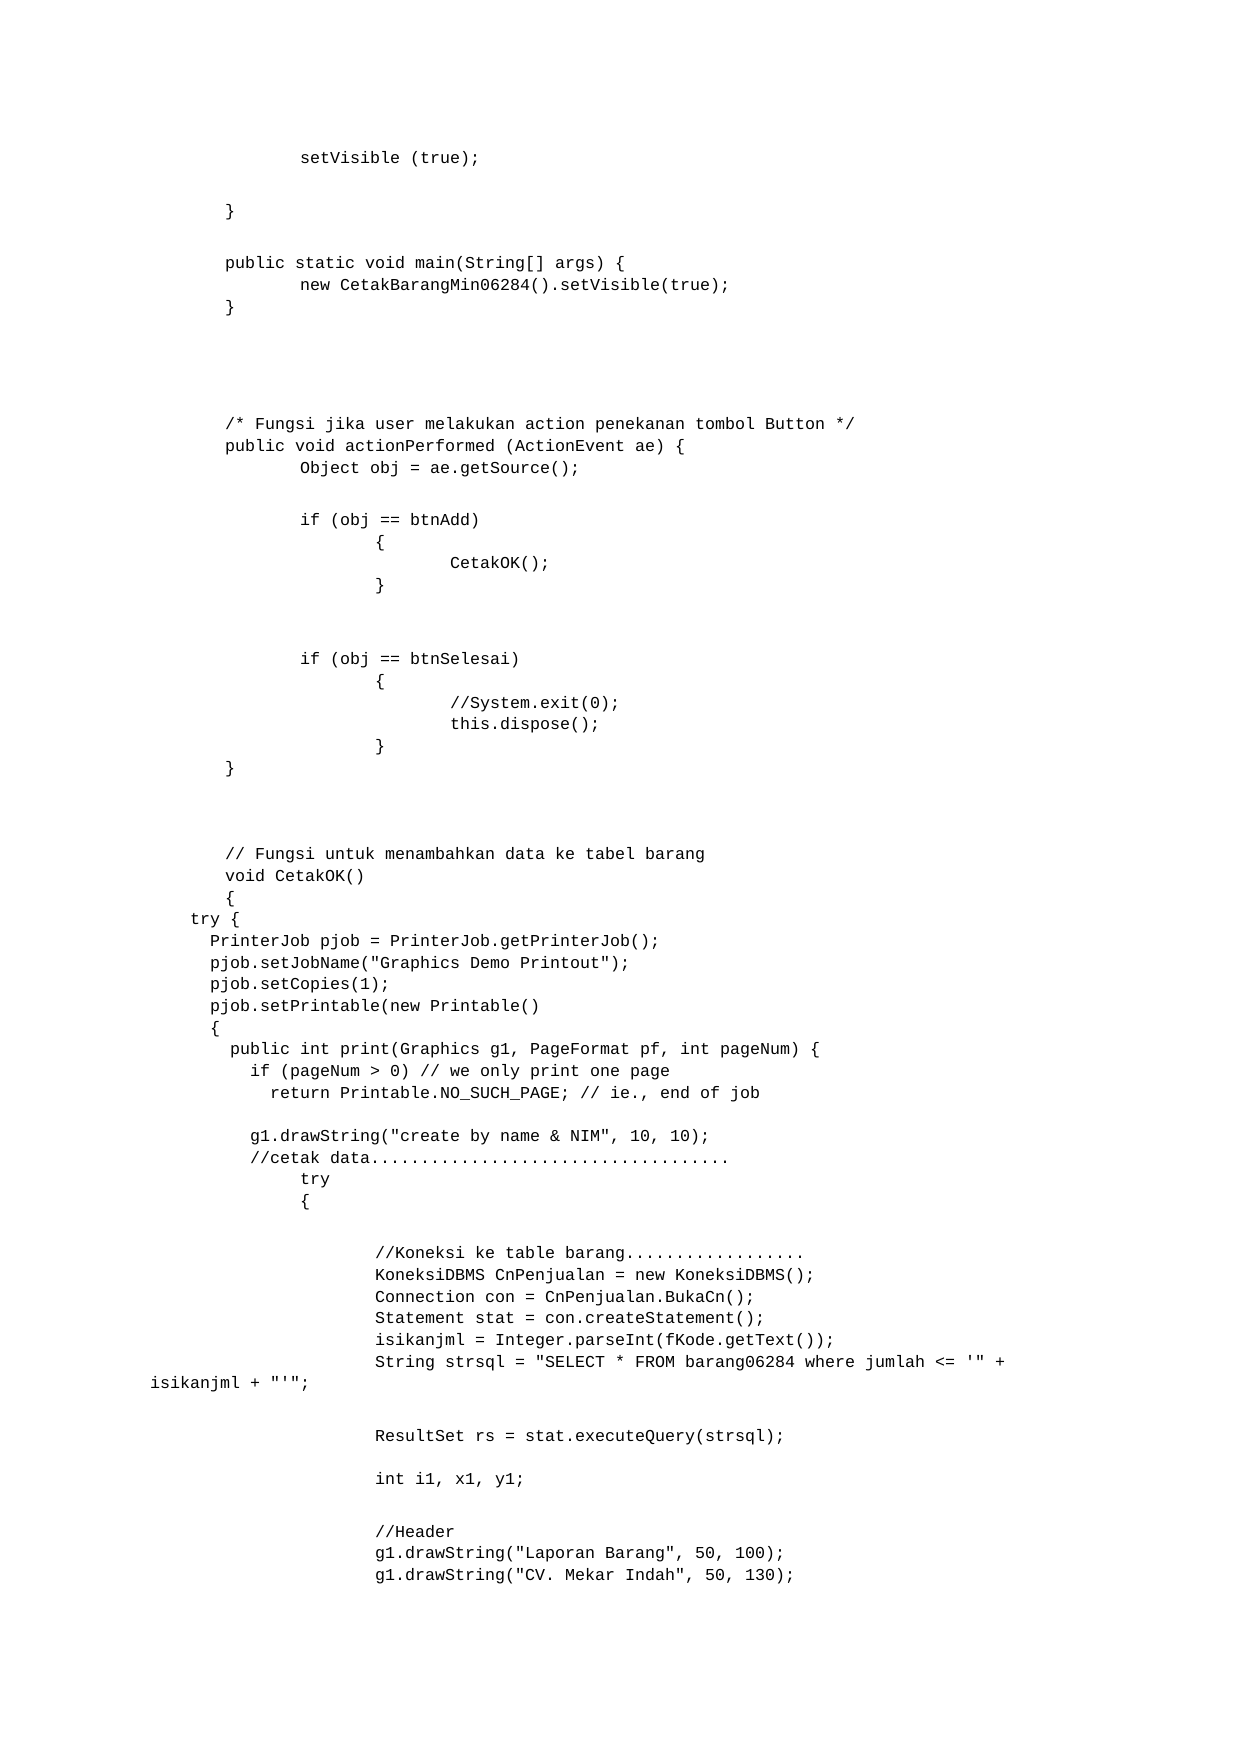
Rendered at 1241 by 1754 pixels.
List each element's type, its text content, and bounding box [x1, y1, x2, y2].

text isikanjml = Integer.parseInt(fKode.getText()); [150, 1332, 1090, 1351]
text new CetakBarangMin06284().setVisible(true); [150, 277, 1090, 296]
text PrinterJob pjob = PrinterJob.getPrinterJob(); [150, 932, 1090, 951]
text if (obj == btnSelesai) [150, 651, 1090, 670]
text { [150, 672, 1090, 691]
text } [150, 737, 1090, 756]
text //Koneksi ke table barang.................. [150, 1245, 1090, 1264]
text public static void main(String[] args) { [150, 255, 1090, 274]
text String strsql = "SELECT * FROM barang06284 where jumlah <= '" + isikanjml + "'"; [150, 1353, 1090, 1394]
text this.dispose(); [150, 716, 1090, 735]
text g1.drawString("Laporan Barang", 50, 100); [150, 1545, 1090, 1564]
text } [150, 202, 1090, 221]
text { [150, 889, 1090, 908]
text try { [150, 911, 1090, 930]
text ResultSet rs = stat.executeQuery(strsql); [150, 1427, 1090, 1446]
text //cetak data.................................... [150, 1149, 1090, 1168]
text /* Fungsi jika user melakukan action penekanan tombol Button */ [150, 416, 1090, 435]
text Statement stat = con.createStatement(); [150, 1310, 1090, 1329]
text KoneksiDBMS CnPenjualan = new KoneksiDBMS(); [150, 1267, 1090, 1286]
text // Fungsi untuk menambahkan data ke tabel barang [150, 846, 1090, 865]
text { [150, 533, 1090, 552]
text pjob.setCopies(1); [150, 976, 1090, 995]
text void CetakOK() [150, 867, 1090, 886]
text int i1, x1, y1; [150, 1471, 1090, 1490]
text try [150, 1171, 1090, 1190]
text //System.exit(0); [150, 694, 1090, 713]
text if (obj == btnAdd) [150, 512, 1090, 531]
text public void actionPerformed (ActionEvent ae) { [150, 437, 1090, 456]
text } [150, 298, 1090, 317]
text g1.drawString("CV. Mekar Indah", 50, 130); [150, 1567, 1090, 1586]
text { [150, 1192, 1090, 1211]
text setVisible (true); [150, 150, 1090, 169]
text Connection con = CnPenjualan.BukaCn(); [150, 1288, 1090, 1307]
text if (pageNum > 0) // we only print one page [150, 1062, 1090, 1081]
text return Printable.NO_SUCH_PAGE; // ie., end of job [150, 1084, 1090, 1103]
text CetakOK(); [150, 555, 1090, 574]
text //Header [150, 1523, 1090, 1542]
text pjob.setJobName("Graphics Demo Printout"); [150, 954, 1090, 973]
text Object obj = ae.getSource(); [150, 459, 1090, 478]
text pjob.setPrintable(new Printable() [150, 997, 1090, 1016]
text public int print(Graphics g1, PageFormat pf, int pageNum) { [150, 1041, 1090, 1060]
text { [150, 1019, 1090, 1038]
text } [150, 577, 1090, 596]
text } [150, 759, 1090, 778]
text g1.drawString("create by name & NIM", 10, 10); [150, 1127, 1090, 1146]
